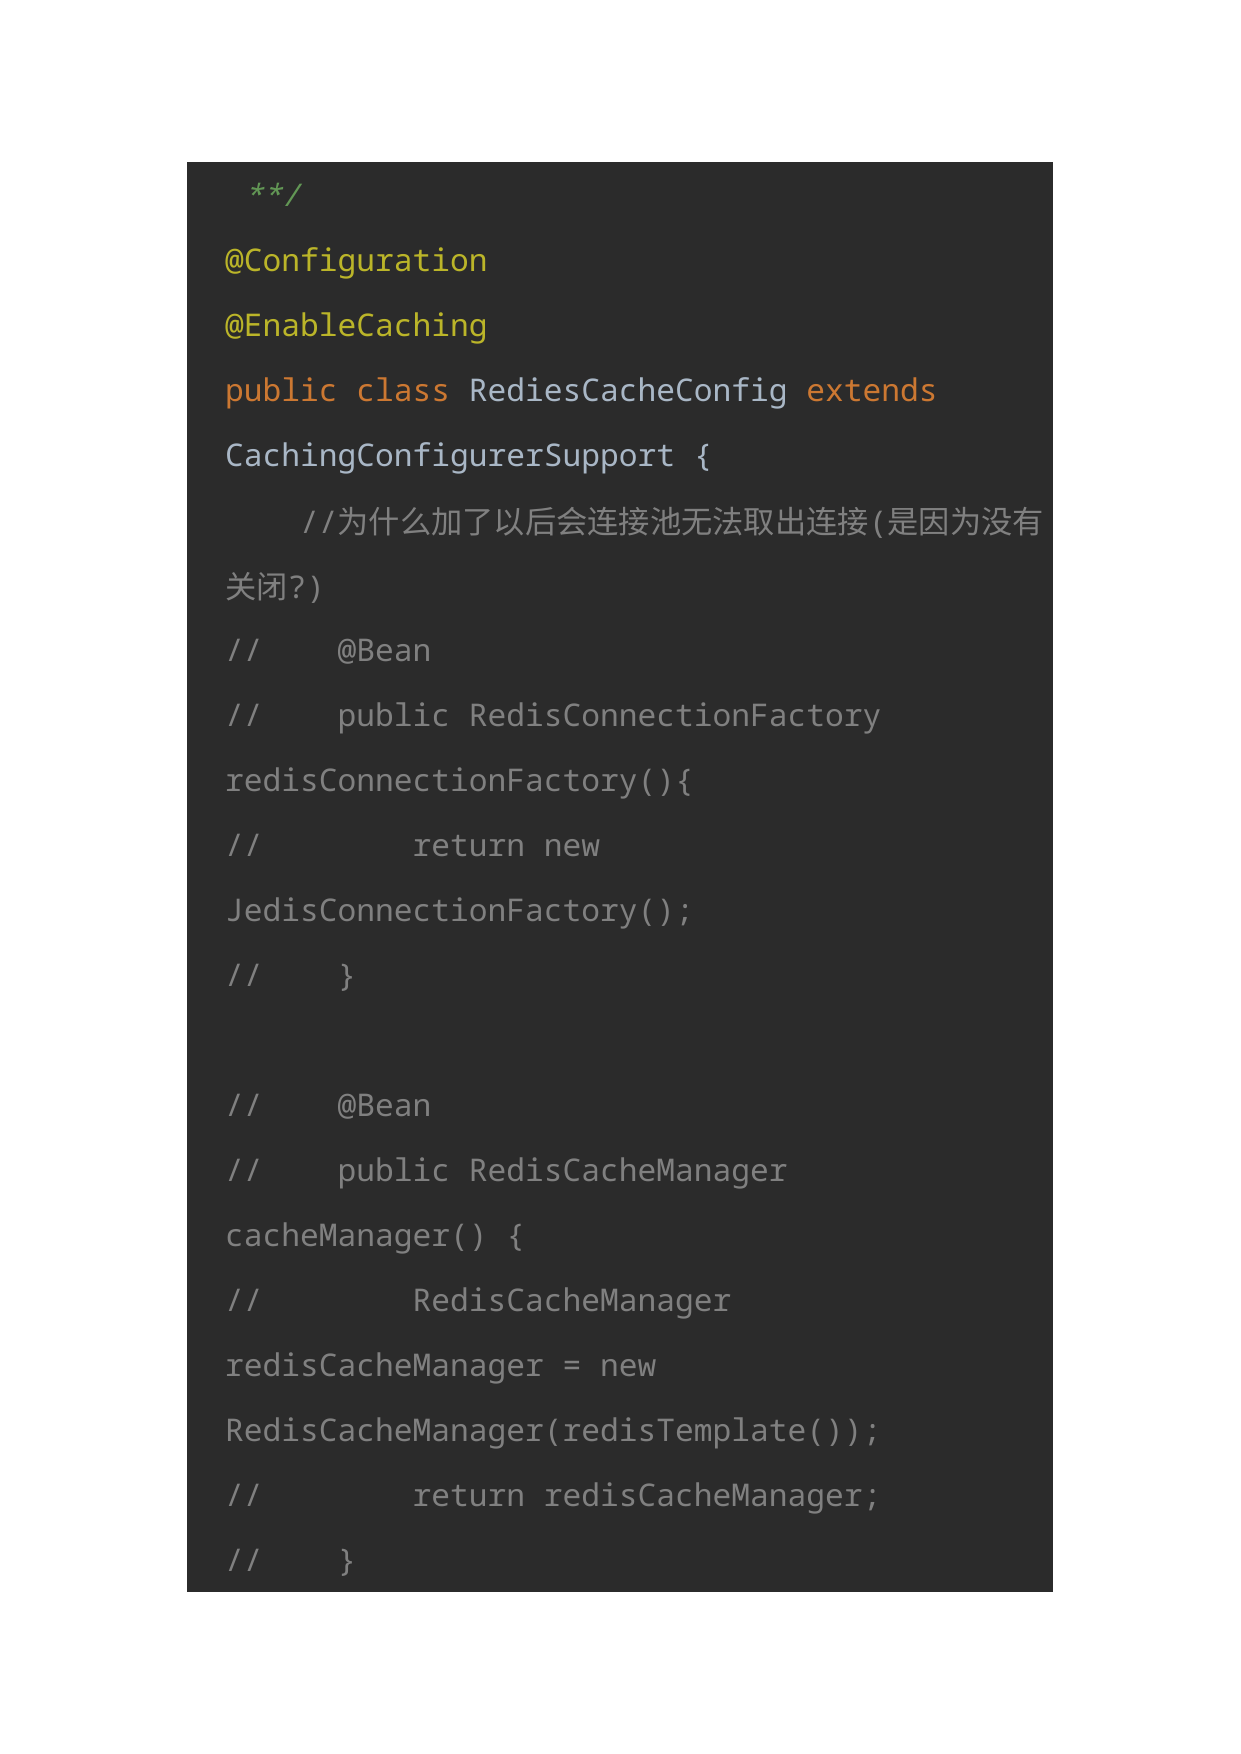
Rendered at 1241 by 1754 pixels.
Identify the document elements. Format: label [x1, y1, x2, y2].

list [187, 162, 1053, 1592]
